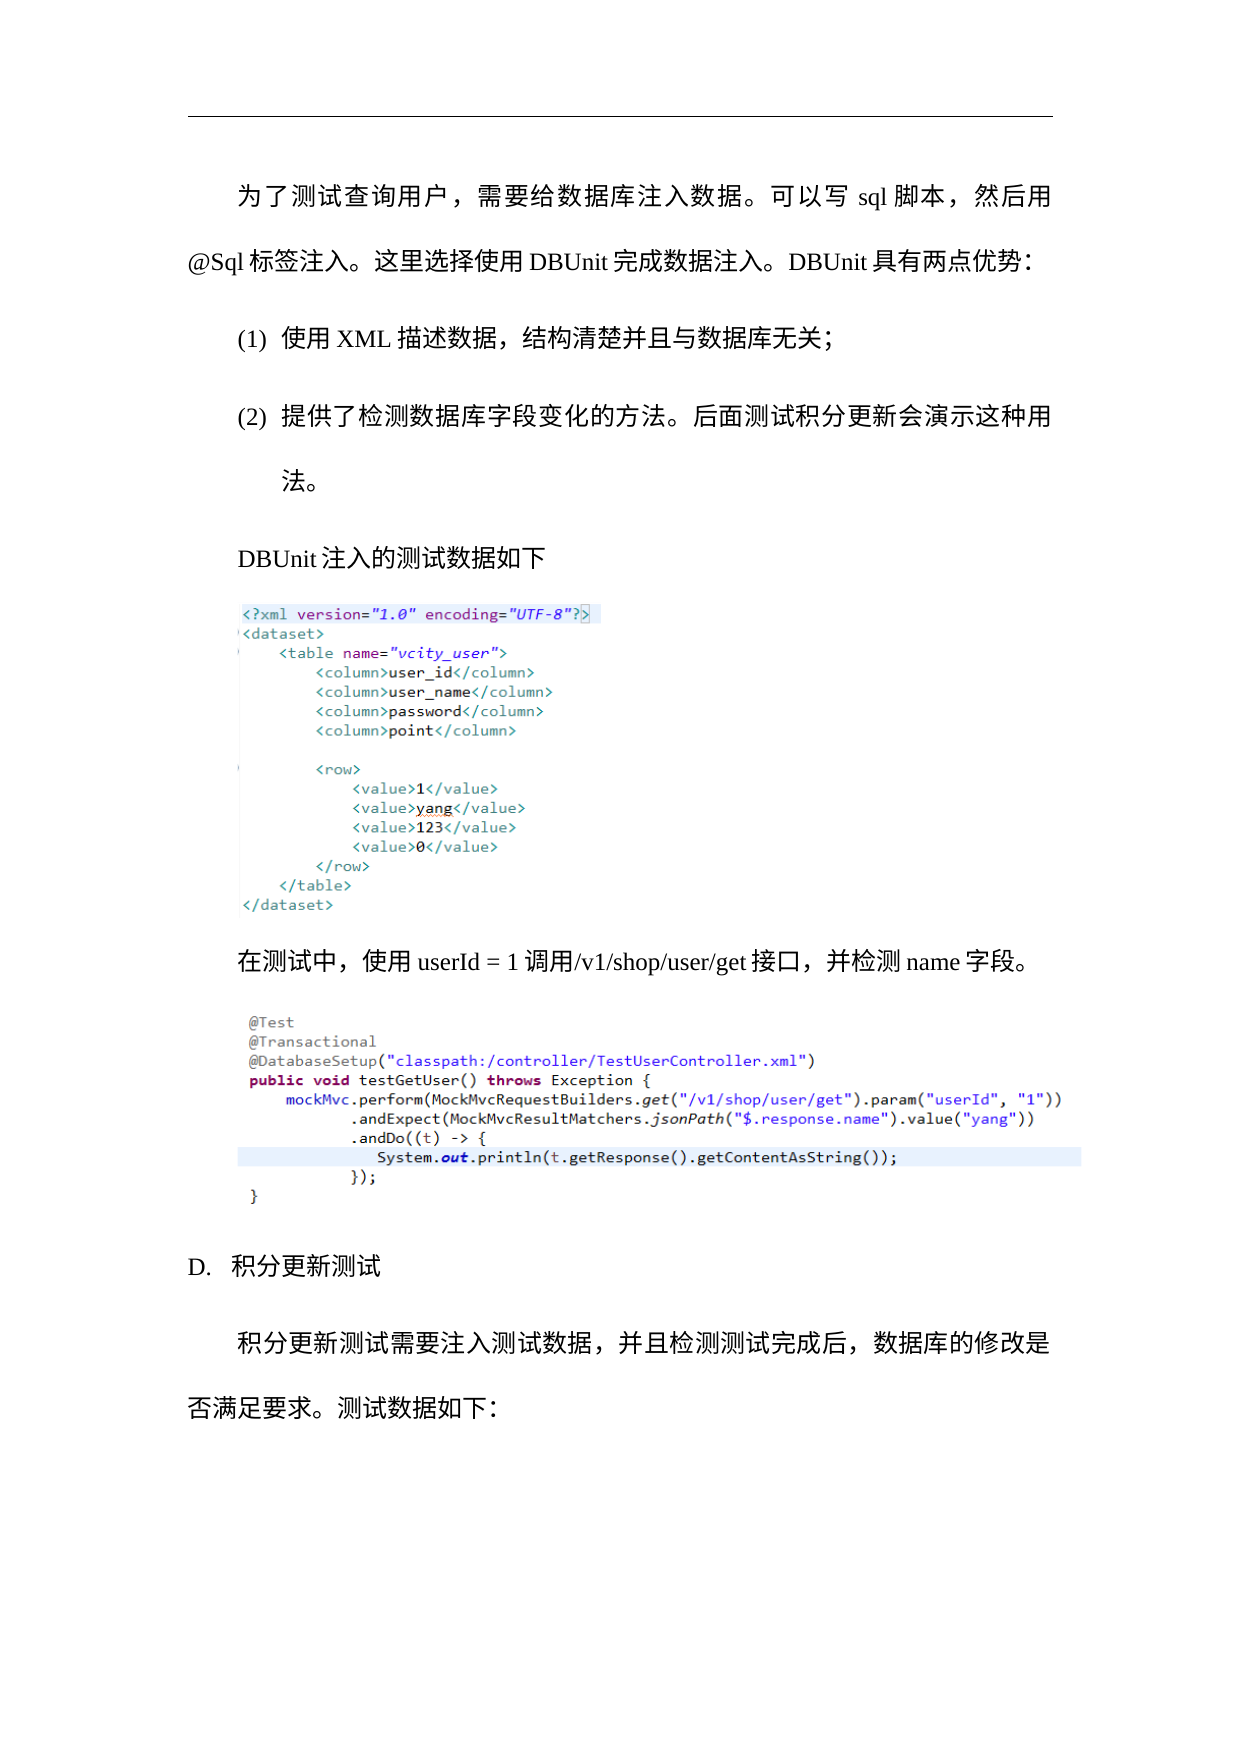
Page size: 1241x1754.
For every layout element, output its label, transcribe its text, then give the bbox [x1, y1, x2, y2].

text DBUnit注入的测试数据如下 [187, 524, 1053, 589]
list 使用XML描述数据，结构清楚并且与数据库无关； [237, 304, 1053, 369]
picture [237, 1004, 1082, 1211]
picture [237, 602, 601, 918]
list 提供了检测数据库字段变化的方法。后面测试积分更新会演示这种用法。 [237, 382, 1053, 512]
text 积分更新测试需要注入测试数据，并且检测测试完成后，数据库的修改是否满足要求。测试数据如下： [187, 1309, 1053, 1439]
text 为了测试查询用户，需要给数据库注入数据。可以写sql脚本，然后用@Sql标签注入。这里选择使用DBUnit完成数据注入。DBUnit具有两点优势： [187, 162, 1053, 292]
text 在测试中，使用userId = 1调用/v1/shop/user/get接口，并检测name字段。 [187, 927, 1053, 992]
list 积分更新测试 [187, 1232, 1053, 1297]
